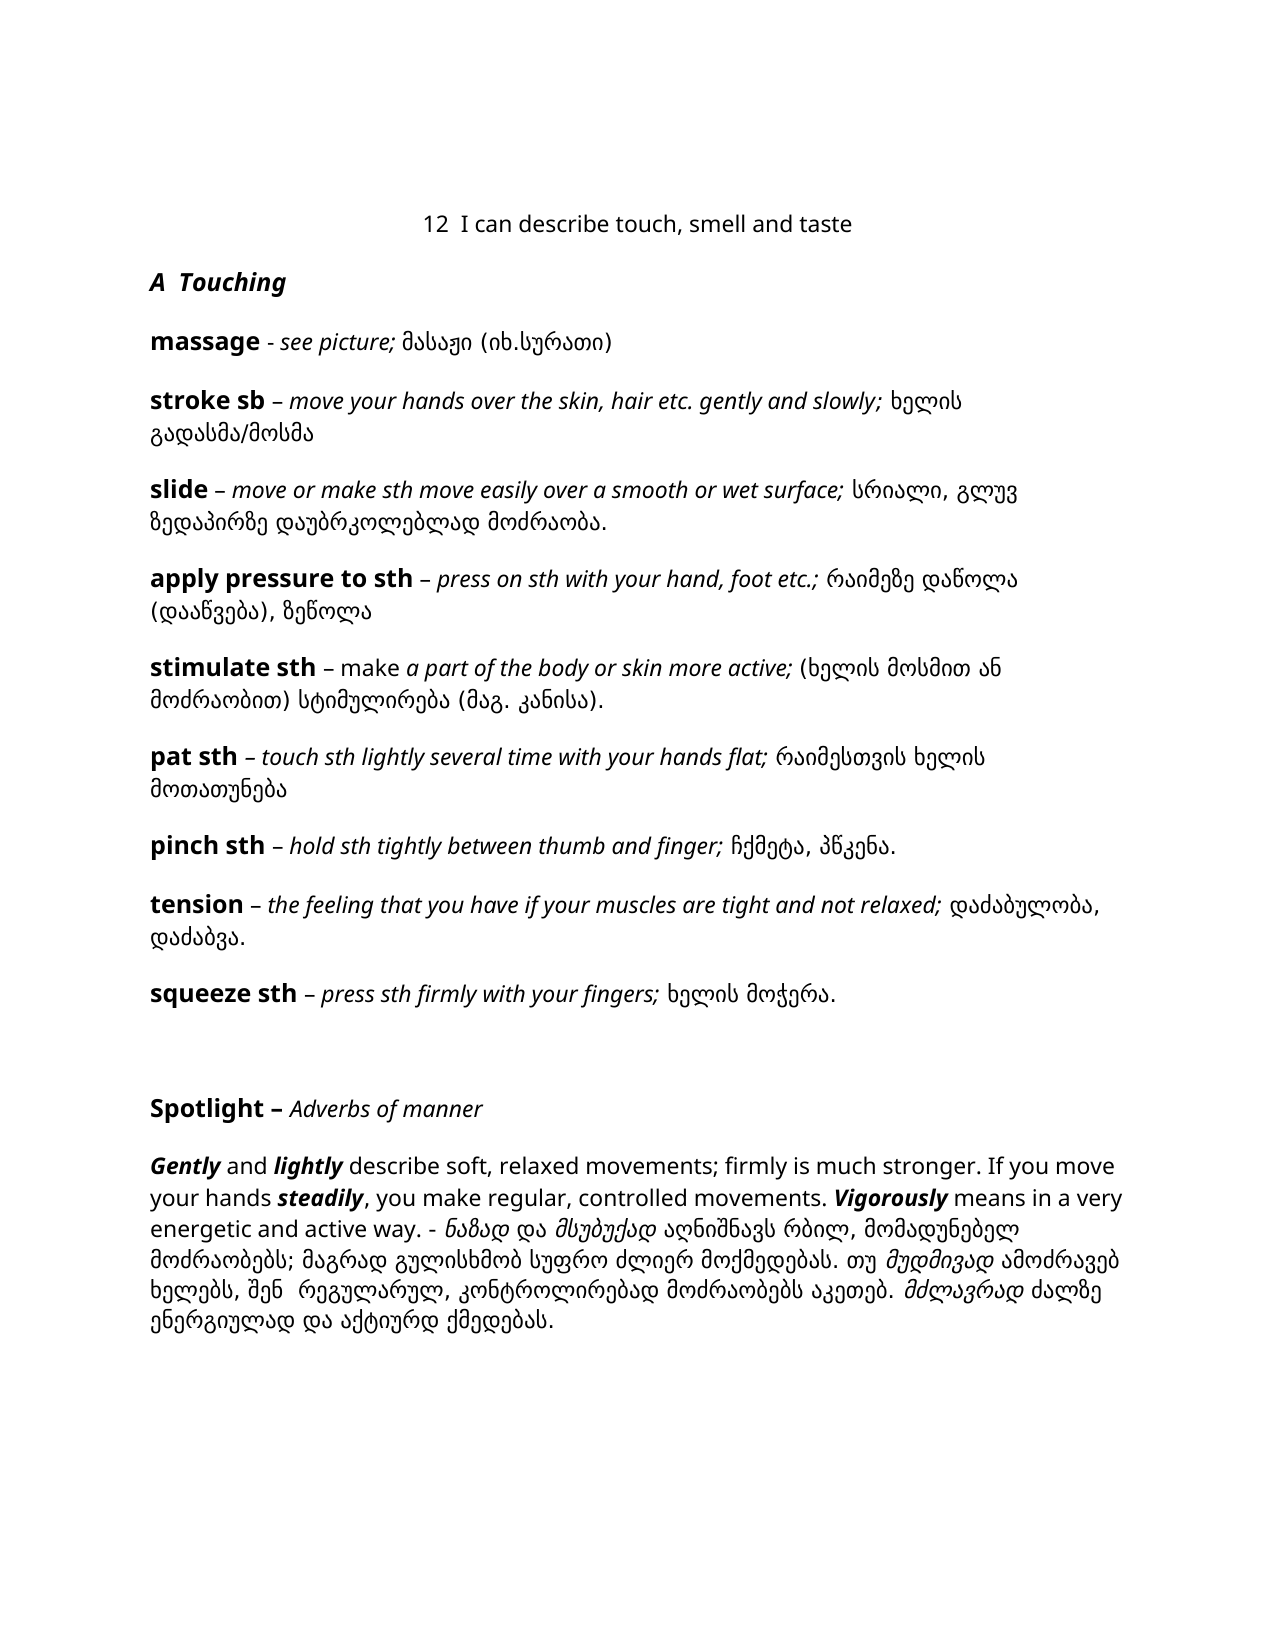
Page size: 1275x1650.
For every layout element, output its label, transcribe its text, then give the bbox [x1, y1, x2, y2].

text massage - see picture; მასაჟი (იხ.სურათი) [150, 323, 1125, 357]
text A Touching [150, 264, 1125, 298]
text stimulate sth – make a part of the body or skin more active; (ხელის მოსმით ან მოძრაობით) სტიმულირება (მაგ. კანისა). [150, 649, 1125, 714]
text 12 I can describe touch, smell and taste [150, 208, 1125, 239]
text pat sth – touch sth lightly several time with your hands flat; რაიმესთვის ხელის მოთათუნება [150, 739, 1125, 803]
text stroke sb – move your hands over the skin, hair etc. gently and slowly; ხელის გადასმა/მოსმა [150, 382, 1125, 446]
text tension – the feeling that you have if your muscles are tight and not relaxed; დაძაბულობა, დაძაბვა. [150, 887, 1125, 951]
text slide – move or make sth move easily over a smooth or wet surface; სრიალი, გლუვ ზედაპირზე დაუბრკოლებლად მოძრაობა. [150, 471, 1125, 536]
text pinch sth – hold sth tightly between thumb and finger; ჩქმეტა, პწკენა. [150, 828, 1125, 862]
text Gently and lightly describe soft, relaxed movements; firmly is much stronger. If you move your hands steadily, you make regular, controlled movements. Vigorously means in a very energetic and active way. - ნაზად და მსუბუქად აღნიშნავს რბილ, მომადუნებელ მოძრაობებს; მაგრად გულისხმობ სუფრო ძლიერ მოქმედებას. თუ მუდმივად ამოძრავებ ხელებს, შენ რეგულარულ, კონტროლირებად მოძრაობებს აკეთებ. მძლავრად ძალზე ენერგიულად და აქტიურდ ქმედებას. [150, 1150, 1125, 1334]
text apply pressure to sth – press on sth with your hand, foot etc.; რაიმეზე დაწოლა (დააწვება), ზეწოლა [150, 561, 1125, 624]
text squeeze sth – press sth firmly with your fingers; ხელის მოჭერა. [150, 976, 1125, 1010]
text Spotlight – Adverbs of manner [150, 1091, 1125, 1125]
